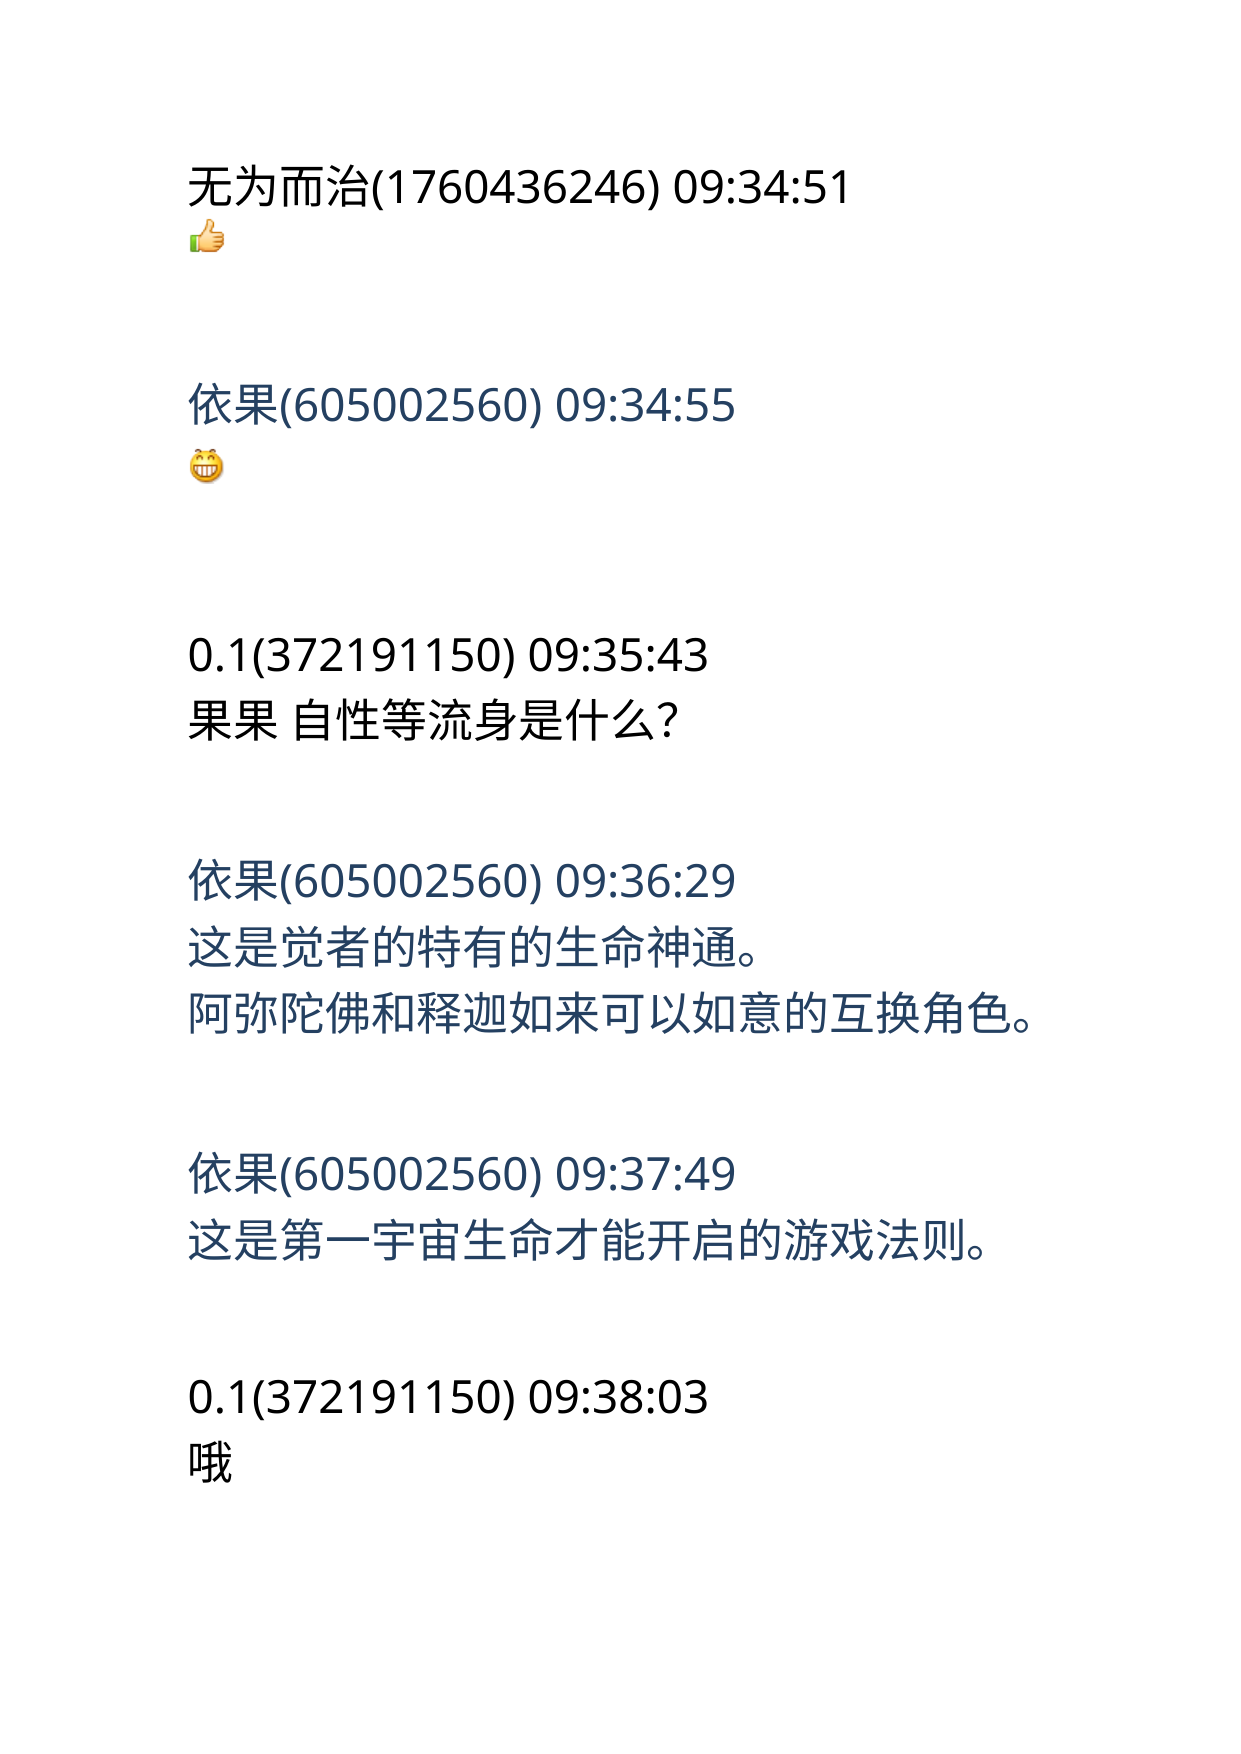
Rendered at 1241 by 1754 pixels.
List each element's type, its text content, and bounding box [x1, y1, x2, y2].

picture [187, 216, 226, 254]
text 0.1(372191150) 09:38:03 哦 [187, 1364, 1053, 1524]
text 依果(605002560) 09:36:29 这是觉者的特有的生命神通。 阿弥陀佛和释迦如来可以如意的互换角色。 [187, 845, 1053, 1075]
text 依果(605002560) 09:34:55 [187, 368, 1053, 497]
text 0.1(372191150) 09:35:43 果果 自性等流身是什么？ [187, 622, 1053, 782]
text 依果(605002560) 09:37:49 这是第一宇宙生命才能开启的游戏法则。 [187, 1138, 1053, 1302]
text 无为而治(1760436246) 09:34:51 [187, 150, 1053, 254]
picture [187, 446, 226, 484]
